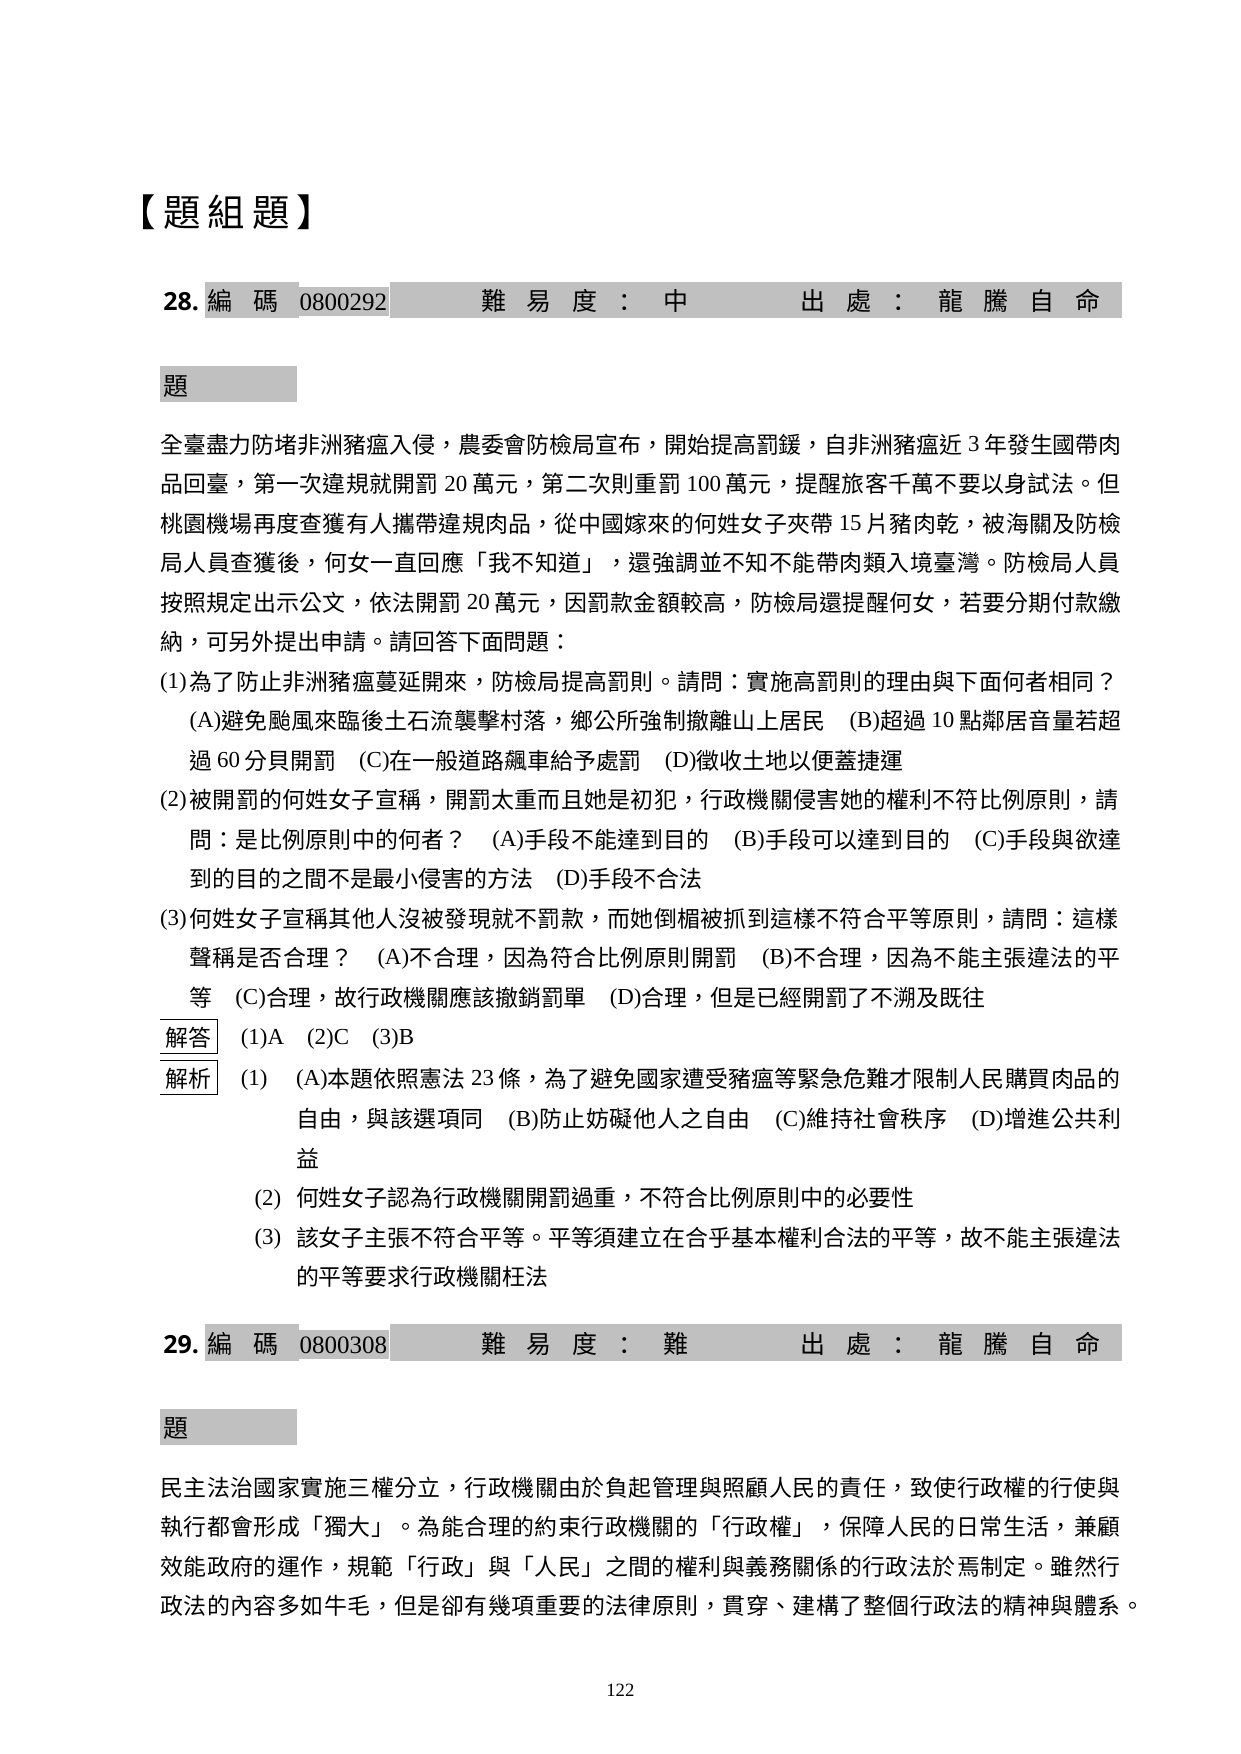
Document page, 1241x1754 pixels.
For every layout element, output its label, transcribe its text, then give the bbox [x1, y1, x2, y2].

text 解答 (1)A (2)C (3)B [160, 1020, 217, 1053]
text 解析 (1) (A)本題依照憲法23條，為了避免國家遭受豬瘟等緊急危難才限制人民購買肉品的自由，與該選項同 (B)防止妨礙他人之自由 (C)維持社會秩序 (D)增進公共利益 [160, 1060, 1122, 1174]
text 全臺盡力防堵非洲豬瘟入侵，農委會防檢局宣布，開始提高罰鍰，自非洲豬瘟近3年發生國帶肉品回臺，第一次違規就開罰20萬元，第二次則重罰100萬元，提醒旅客千萬不要以身試法。但桃園機場再度查獲有人攜帶違規肉品，從中國嫁來的何姓女子夾帶15片豬肉乾，被海關及防檢局人員查獲後，何女一直回應「我不知道」，還強調並不知不能帶肉類入境臺灣。防檢局人員按照規定出示公文，依法開罰20萬元，因罰款金額較高，防檢局還提醒何女，若要分期付款繳納，可另外提出申請。請回答下面問題： [160, 427, 1122, 657]
text (2) 被開罰的何姓女子宣稱，開罰太重而且她是初犯，行政機關侵害她的權利不符比例原則，請問：是比例原則中的何者？ (A)手段不能達到目的 (B)手段可以達到目的 (C)手段與欲達到的目的之間不是最小侵害的方法 (D)手段不合法 [160, 782, 1122, 894]
text 解答 (1)A (2)C (3)B [218, 1019, 1122, 1054]
text (1) 為了防止非洲豬瘟蔓延開來，防檢局提高罰則。請問：實施高罰則的理由與下面何者相同？ (A)避免颱風來臨後土石流襲擊村落，鄉公所強制撤離山上居民 (B)超過10點鄰居音量若超過60分貝開罰 (C)在一般道路飆車給予處罰 (D)徵收土地以便蓋捷運 [160, 663, 1122, 776]
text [160, 1469, 1122, 1621]
text 【題組題】 [118, 175, 1122, 246]
text (3) 該女子主張不符合平等。平等須建立在合乎基本權利合法的平等，故不能主張違法的平等要求行政機關枉法 [254, 1220, 1122, 1292]
text (3) 何姓女子宣稱其他人沒被發現就不罰款，而她倒楣被抓到這樣不符合平等原則，請問：這樣聲稱是否合理？ (A)不合理，因為符合比例原則開罰 (B)不合理，因為不能主張違法的平等 (C)合理，故行政機關應該撤銷罰單 (D)合理，但是已經開罰了不溯及既往 [160, 900, 1122, 1013]
list 編碼0800308 難易度：難 出處：龍騰自命題 [160, 1307, 1122, 1462]
text (2) 何姓女子認為行政機關開罰過重，不符合比例原則中的必要性 [254, 1180, 1122, 1213]
list 編碼0800292 難易度：中 出處：龍騰自命題 [160, 264, 1122, 420]
